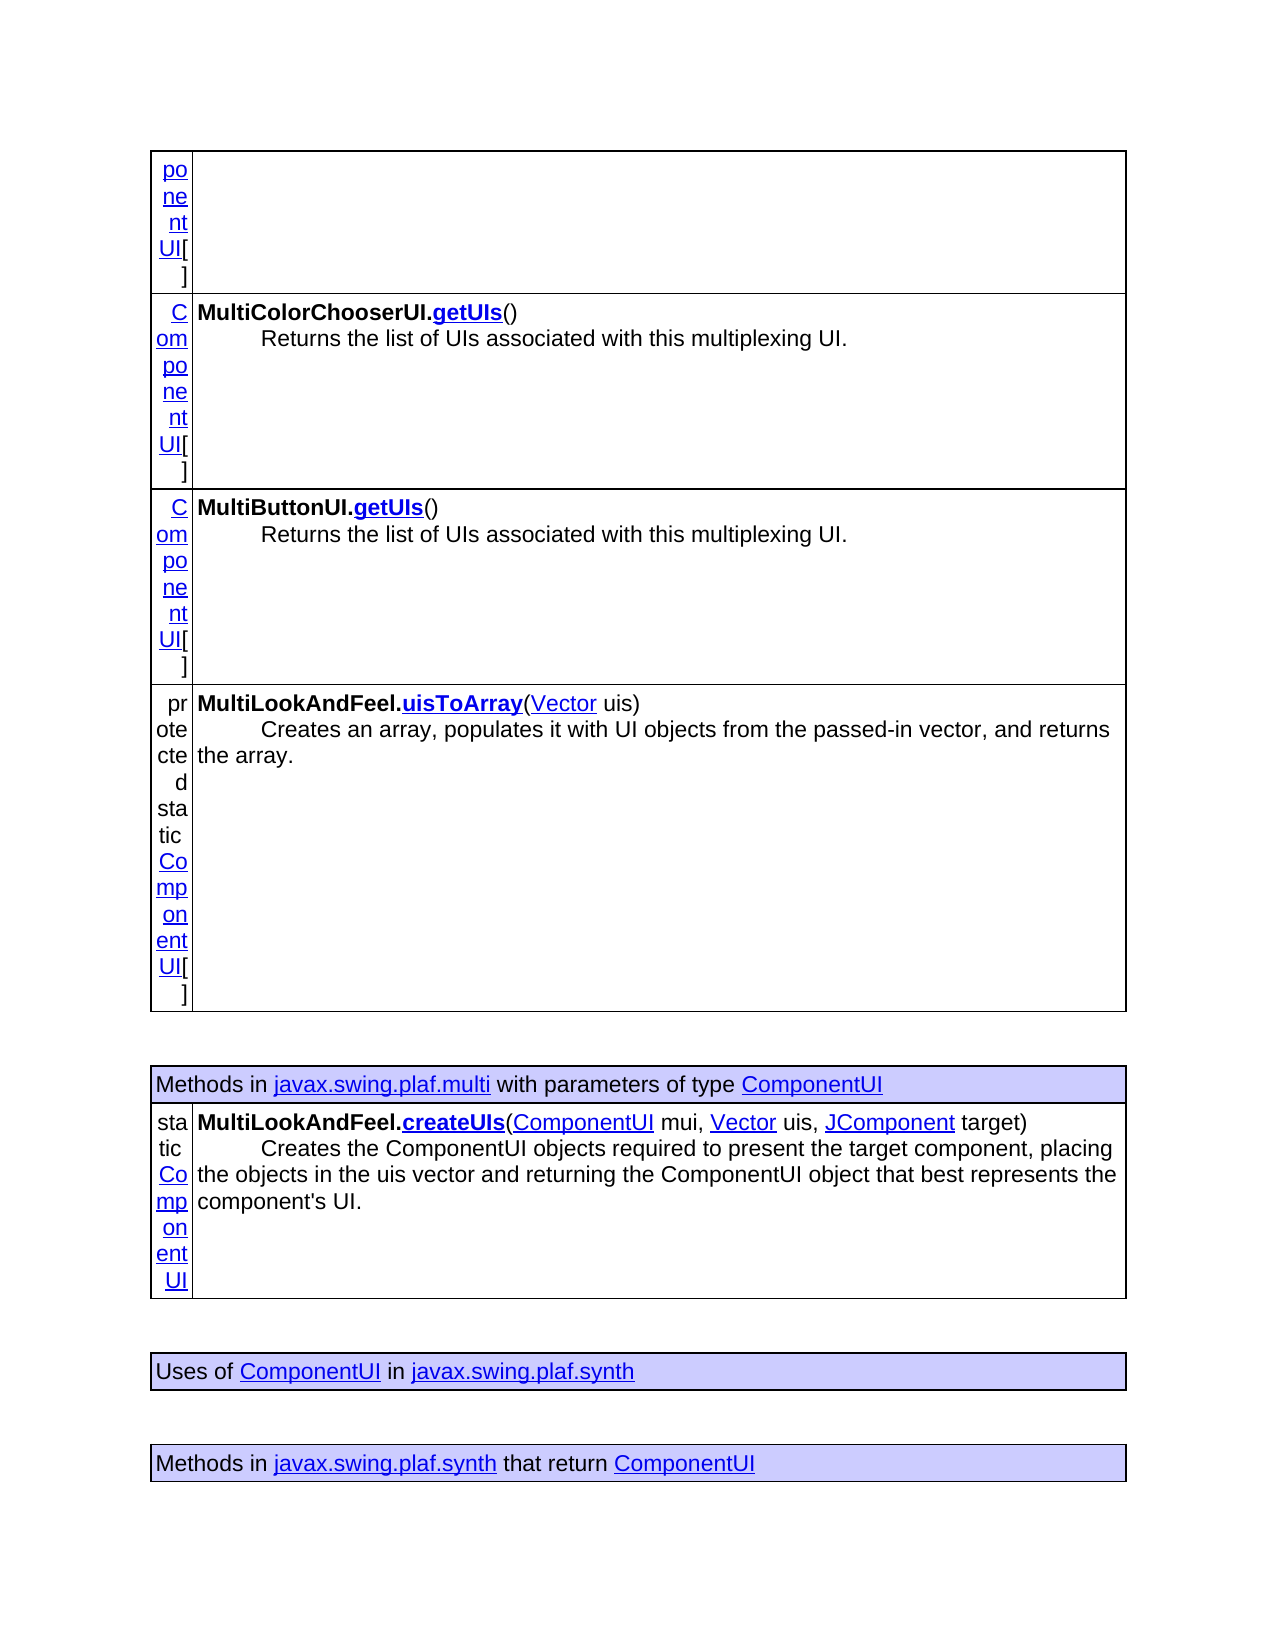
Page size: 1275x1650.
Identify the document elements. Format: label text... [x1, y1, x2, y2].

table_cell MultiLookAndFeel.uisToArray(Vector uis) Creates an array, populates it with UI objects from the passed-in vector, and returns the array. [193, 685, 1125, 1011]
table_header Methods in javax.swing.plaf.multi with parameters of type ComponentUI [152, 1067, 1125, 1102]
table_cell static ComponentUI [152, 1104, 192, 1298]
table_cell ComponentUI[] [152, 152, 192, 293]
table_cell ComponentUI[] [152, 490, 192, 683]
table_cell ComponentUI[] [152, 294, 192, 488]
table_cell MultiButtonUI.getUIs() Returns the list of UIs associated with this multiplexing UI. [193, 490, 1125, 683]
table_cell MultiLookAndFeel.createUIs(ComponentUI mui, Vector uis, JComponent target) Creates the ComponentUI objects required to present the target component, placing the objects in the uis vector and returning the ComponentUI object that best represents the component's UI. [193, 1104, 1125, 1298]
table_cell MultiColorChooserUI.getUIs() Returns the list of UIs associated with this multiplexing UI. [193, 294, 1125, 488]
table_cell protected static ComponentUI[] [152, 685, 192, 1011]
table_header Methods in javax.swing.plaf.synth that return ComponentUI [152, 1445, 1125, 1481]
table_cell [193, 152, 1125, 293]
table_header Uses of ComponentUI in javax.swing.plaf.synth [152, 1354, 1125, 1389]
